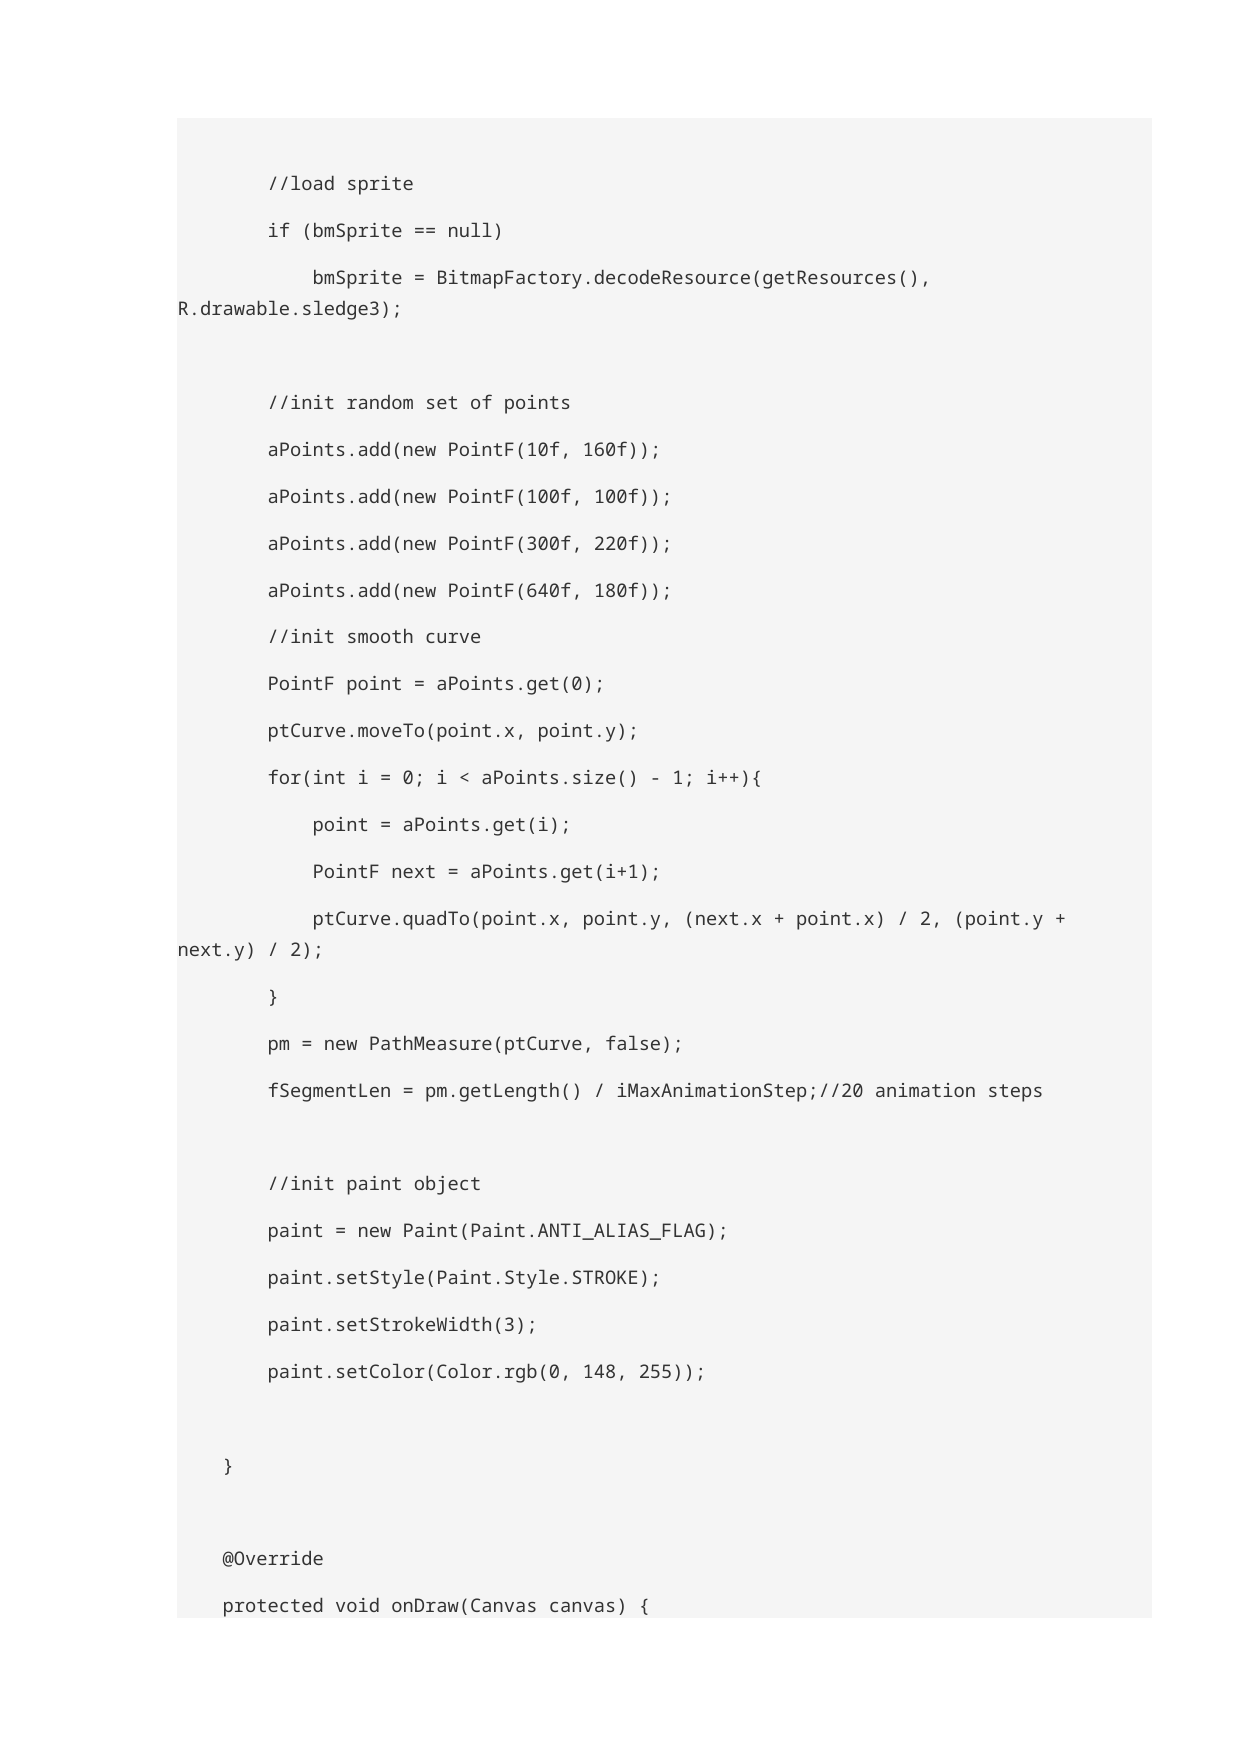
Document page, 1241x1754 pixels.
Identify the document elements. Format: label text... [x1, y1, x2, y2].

text //init random set of points [177, 384, 1152, 415]
text aPoints.add(new PointF(300f, 220f)); [177, 524, 1152, 556]
text //init paint object [177, 1165, 1152, 1196]
text ptCurve.quadTo(point.x, point.y, (next.x + point.x) / 2, (point.y + next.y) / 2); [177, 899, 1152, 962]
text paint.setColor(Color.rgb(0, 148, 255)); [177, 1352, 1152, 1384]
text for(int i = 0; i < aPoints.size() - 1; i++){ [177, 759, 1152, 790]
text aPoints.add(new PointF(640f, 180f)); [177, 571, 1152, 602]
text point = aPoints.get(i); [177, 806, 1152, 837]
text aPoints.add(new PointF(100f, 100f)); [177, 477, 1152, 509]
text paint.setStrokeWidth(3); [177, 1306, 1152, 1337]
text paint = new Paint(Paint.ANTI_ALIAS_FLAG); [177, 1212, 1152, 1243]
text paint.setStyle(Paint.Style.STROKE); [177, 1259, 1152, 1290]
text } [177, 977, 1152, 1009]
text bmSprite = BitmapFactory.decodeResource(getResources(), R.drawable.sledge3); [177, 259, 1152, 321]
text //init smooth curve [177, 618, 1152, 649]
text @Override [177, 1540, 1152, 1571]
text fSegmentLen = pm.getLength() / iMaxAnimationStep;//20 animation steps [177, 1071, 1152, 1102]
text ptCurve.moveTo(point.x, point.y); [177, 712, 1152, 743]
text protected void onDraw(Canvas canvas) { [177, 1587, 1152, 1618]
text if (bmSprite == null) [177, 212, 1152, 243]
text } [177, 1446, 1152, 1477]
text pm = new PathMeasure(ptCurve, false); [177, 1024, 1152, 1056]
text PointF point = aPoints.get(0); [177, 665, 1152, 696]
text //load sprite [177, 165, 1152, 196]
text PointF next = aPoints.get(i+1); [177, 852, 1152, 884]
text aPoints.add(new PointF(10f, 160f)); [177, 431, 1152, 462]
